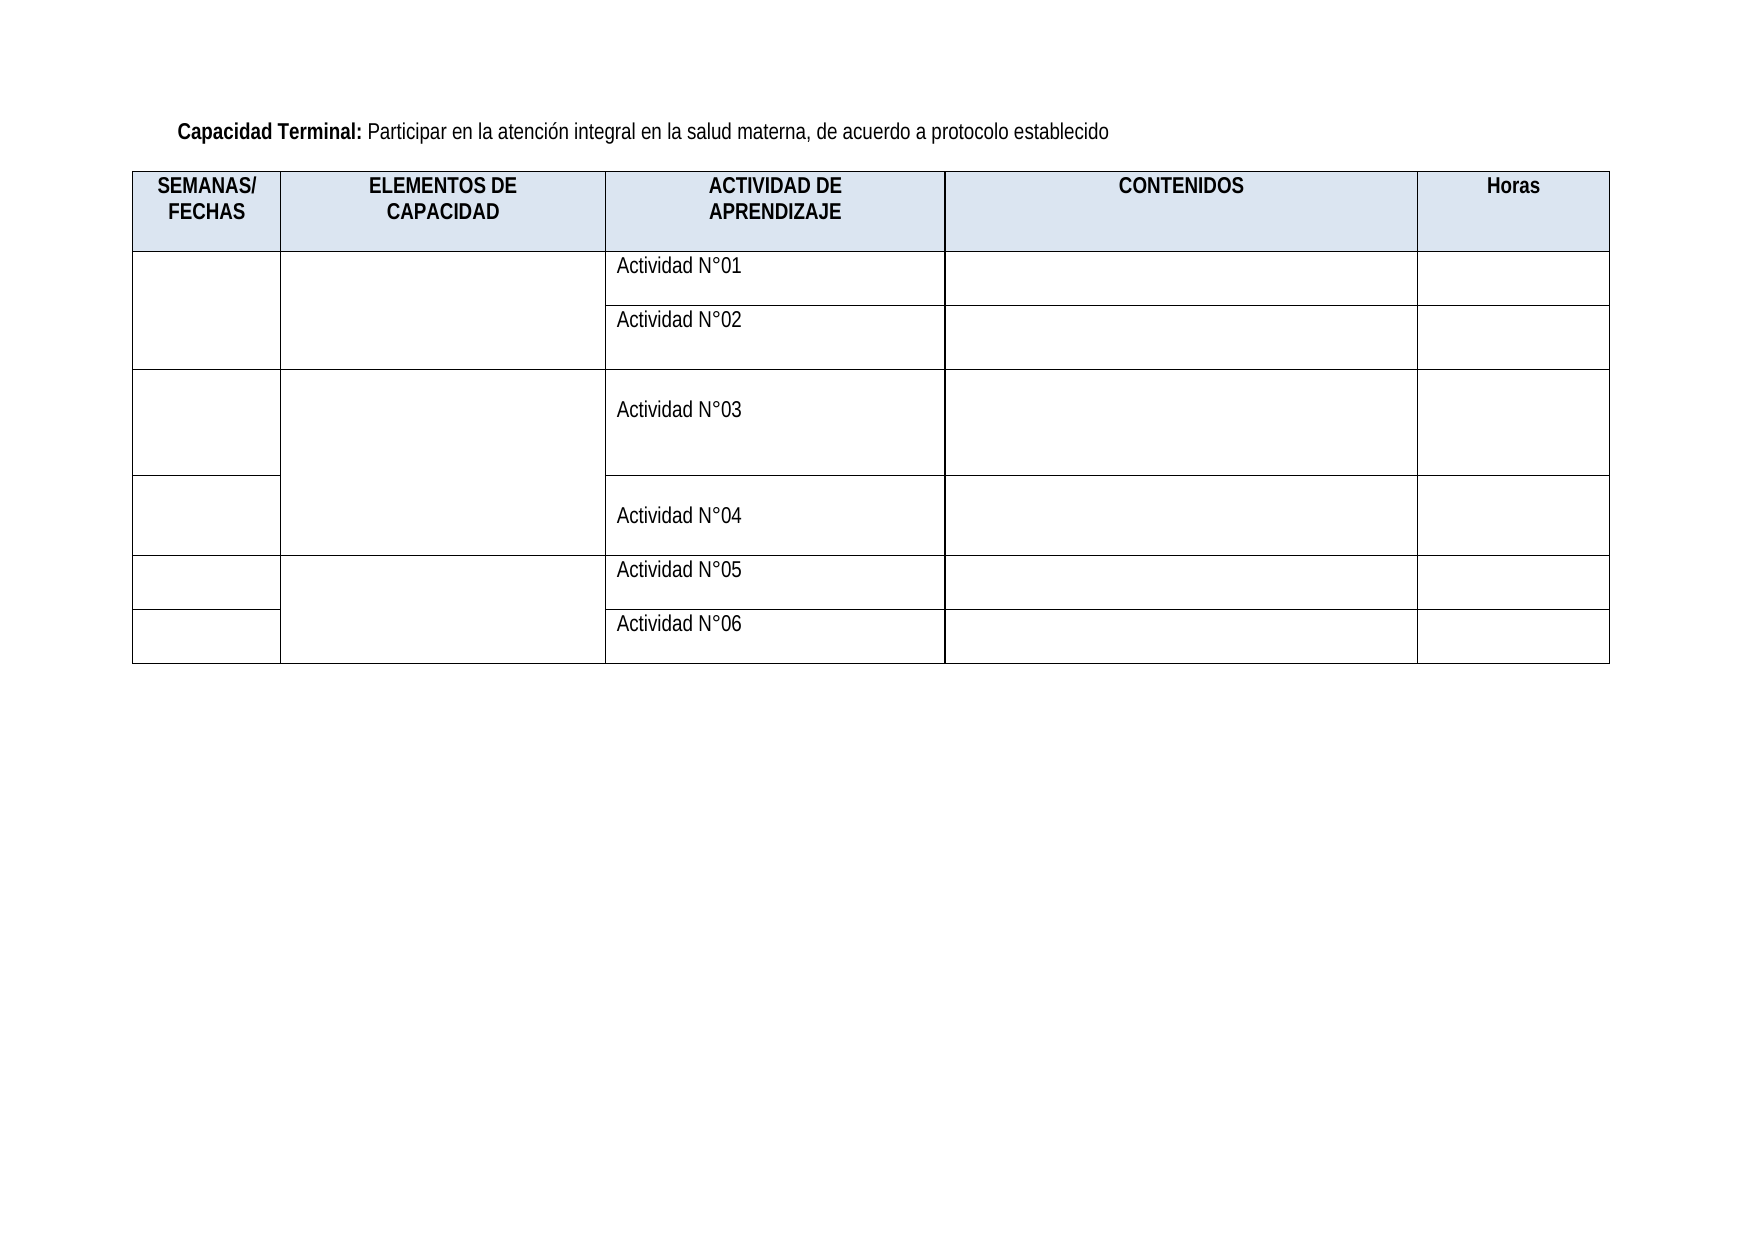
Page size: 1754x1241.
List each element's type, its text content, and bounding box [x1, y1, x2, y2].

table_cell [946, 306, 1417, 368]
table_cell [946, 610, 1417, 662]
table_cell [281, 252, 605, 368]
table_cell [133, 556, 280, 609]
table_cell [133, 610, 280, 662]
table_cell [1418, 306, 1609, 368]
table_cell Actividad N°06 [606, 610, 944, 662]
table_cell [1418, 370, 1609, 475]
list Capacidad Terminal: Participar en la atención integral en la salud materna, de acuerdo a protocolo establecido [177, 118, 1636, 144]
table_cell Actividad N°03 [606, 370, 944, 475]
table_cell [946, 556, 1417, 609]
table_cell [1418, 610, 1609, 662]
table_cell [133, 252, 280, 368]
table_header CONTENIDOS [946, 172, 1417, 251]
table_cell [1418, 476, 1609, 555]
table_cell [1418, 252, 1609, 305]
table_cell Actividad N°02 [606, 306, 944, 368]
table_header Horas [1418, 172, 1609, 251]
table_cell [946, 252, 1417, 305]
table_cell Actividad N°05 [606, 556, 944, 609]
table_header SEMANAS/ FECHAS [133, 172, 280, 251]
table_cell [133, 370, 280, 475]
table_cell [281, 556, 605, 662]
table_header ACTIVIDAD DE APRENDIZAJE [606, 172, 944, 251]
table_cell [946, 370, 1417, 475]
table_cell Actividad N°01 [606, 252, 944, 305]
table_cell [133, 476, 280, 555]
table_header ELEMENTOS DE CAPACIDAD [281, 172, 605, 251]
table_cell [946, 476, 1417, 555]
table_cell [1418, 556, 1609, 609]
table_cell [281, 370, 605, 555]
table_cell Actividad N°04 [606, 476, 944, 555]
